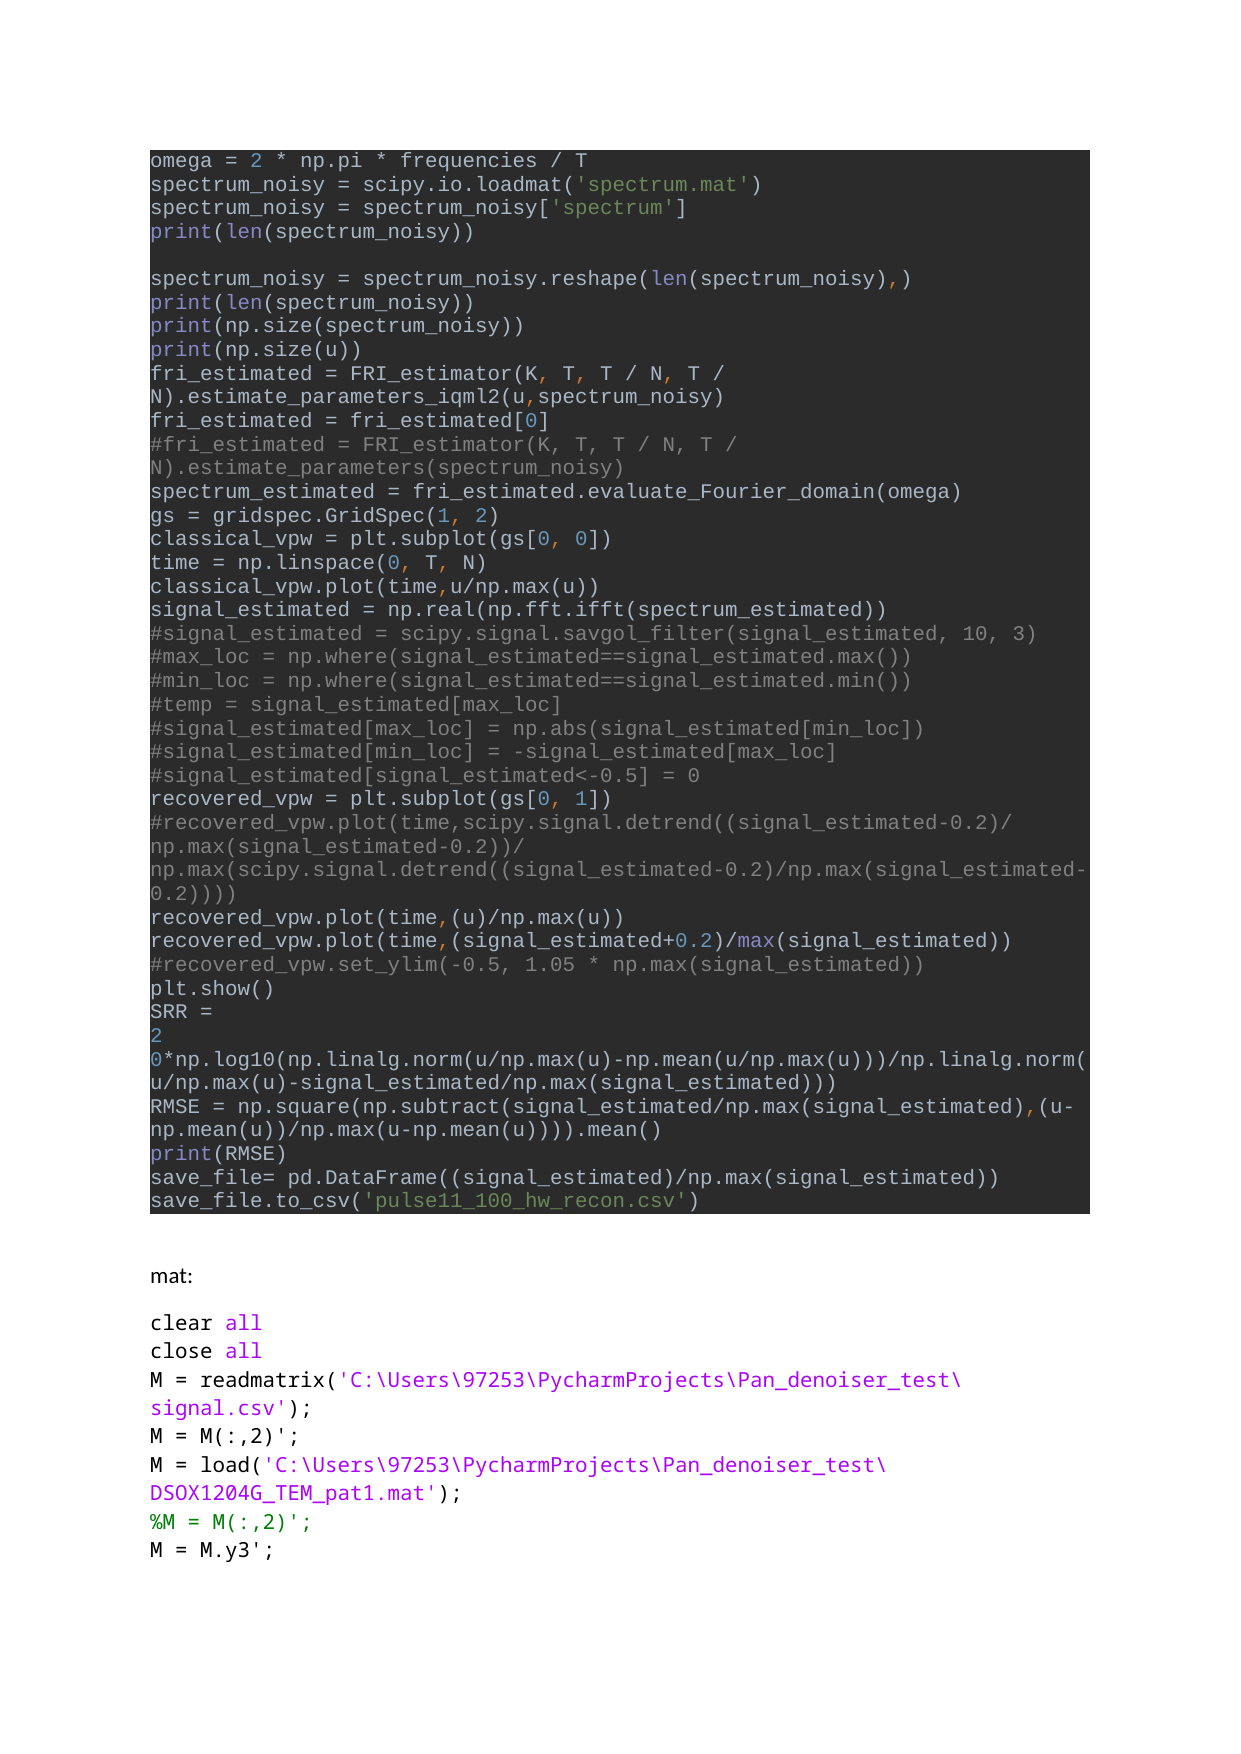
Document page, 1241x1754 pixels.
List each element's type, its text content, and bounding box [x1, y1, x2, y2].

text M = M.y3'; [150, 1535, 1090, 1564]
text M = readmatrix('C:\Users\97253\PycharmProjects\Pan_denoiser_test\signal.csv'); [150, 1365, 1090, 1422]
text mat: [150, 1261, 1090, 1289]
text M = M(:,2)'; [150, 1422, 1090, 1450]
text clear all [150, 1308, 1090, 1336]
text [150, 1450, 1090, 1507]
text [150, 150, 1090, 1214]
text %M = M(:,2)'; [150, 1507, 1090, 1535]
text close all [150, 1336, 1090, 1365]
